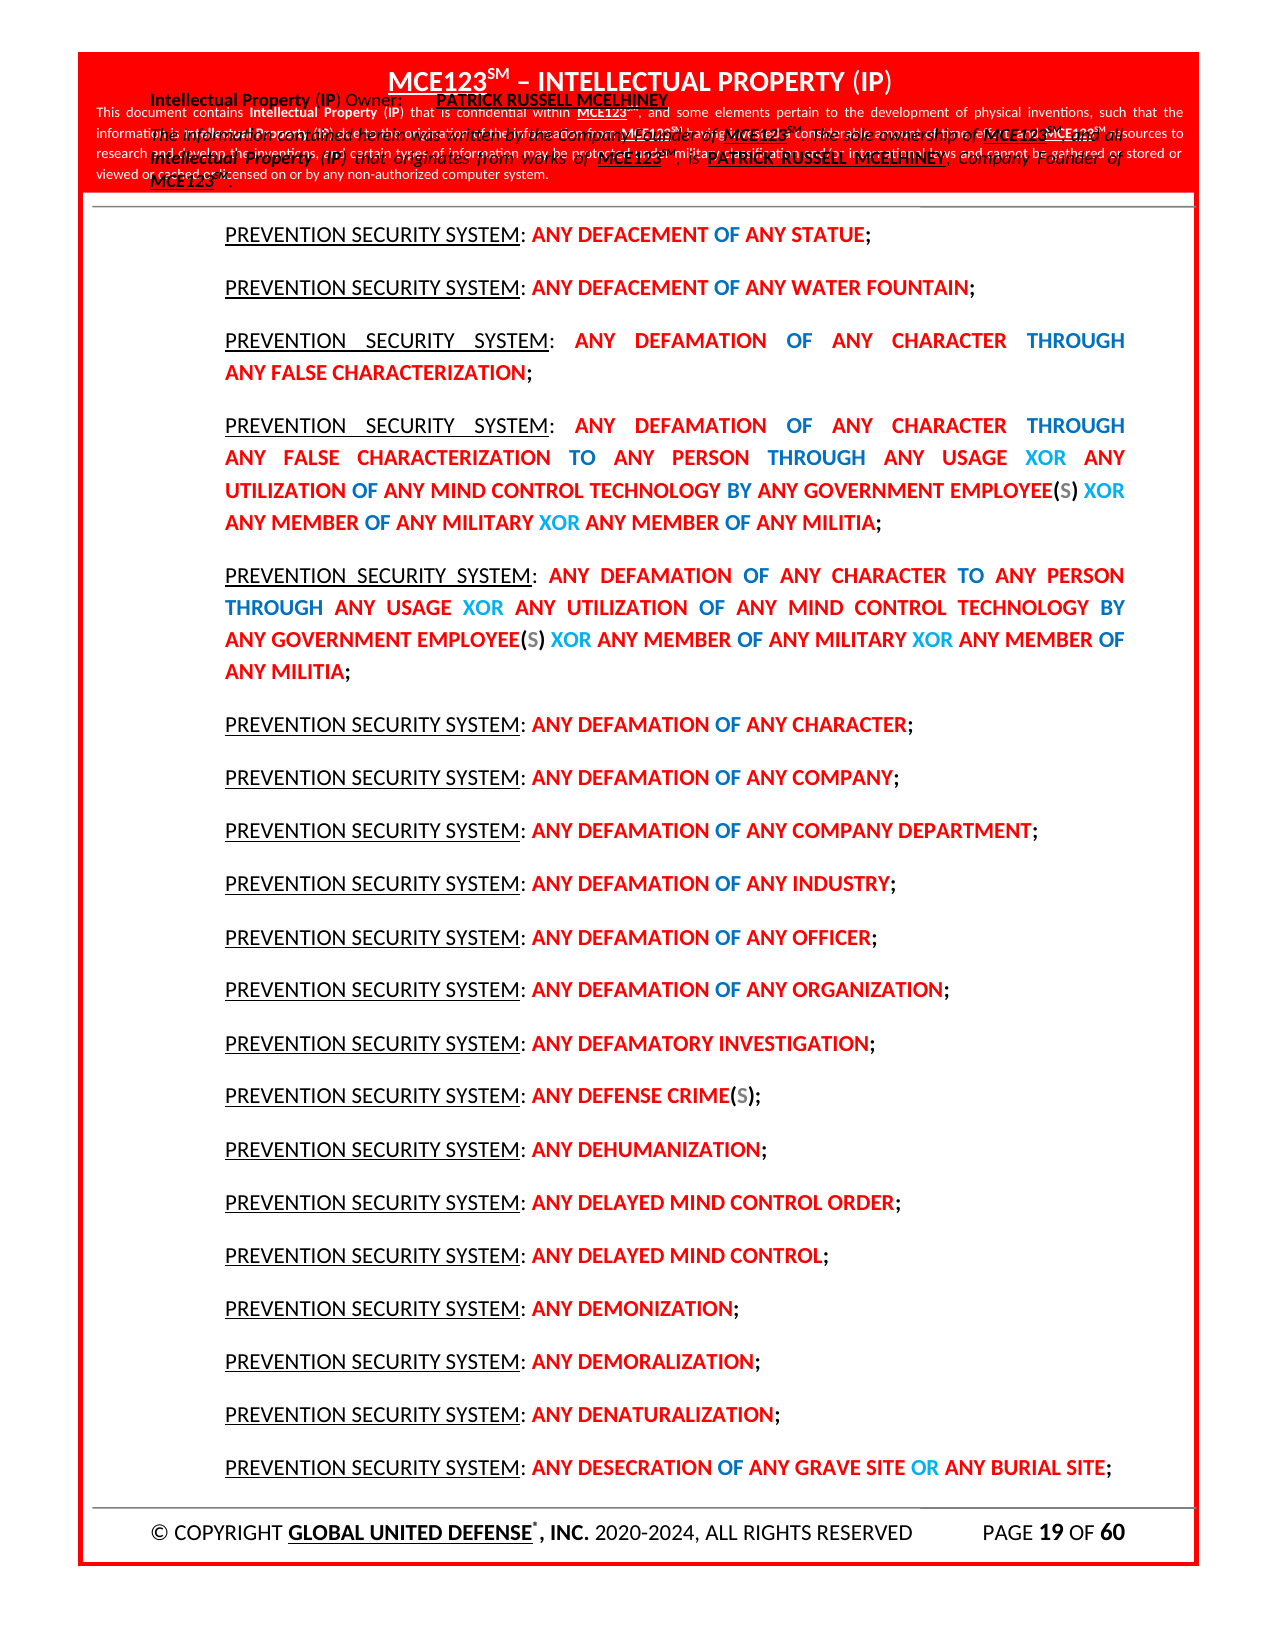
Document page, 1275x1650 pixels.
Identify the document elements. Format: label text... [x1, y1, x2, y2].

text PREVENTION SECURITY SYSTEM: ANY DELAYED MIND CONTROL; [225, 1241, 1125, 1269]
text PREVENTION SECURITY SYSTEM: ANY DENATURALIZATION; [225, 1400, 1125, 1428]
text PREVENTION SECURITY SYSTEM: ANY DEFAMATION OF ANY INDUSTRY; [225, 869, 1125, 898]
text PREVENTION SECURITY SYSTEM: ANY DEFACEMENT OF ANY WATER FOUNTAIN; [225, 273, 1125, 301]
text PREVENTION SECURITY SYSTEM: ANY DEMORALIZATION; [225, 1347, 1125, 1375]
text PREVENTION SECURITY SYSTEM: ANY DEHUMANIZATION; [225, 1135, 1125, 1163]
text PREVENTION SECURITY SYSTEM: ANY DEFACEMENT OF ANY STATUE; [225, 220, 1125, 248]
text PREVENTION SECURITY SYSTEM: ANY DEFAMATION OF ANY COMPANY; [225, 763, 1125, 792]
text PREVENTION SECURITY SYSTEM: ANY DEMONIZATION; [225, 1294, 1125, 1322]
text PREVENTION SECURITY SYSTEM: ANY DELAYED MIND CONTROL ORDER; [225, 1188, 1125, 1216]
text PREVENTION SECURITY SYSTEM: ANY DEFAMATION OF ANY CHARACTER THROUGH ANY FALSE CHARACTERIZATION TO ANY PERSON THROUGH ANY USAGE XOR ANY UTILIZATION OF ANY MIND CONTROL TECHNOLOGY BY ANY GOVERNMENT EMPLOYEE(S) XOR ANY MEMBER OF ANY MILITARY XOR ANY MEMBER OF ANY MILITIA; [225, 411, 1125, 536]
text PREVENTION SECURITY SYSTEM: ANY DEFAMATION OF ANY CHARACTER THROUGH ANY FALSE CHARACTERIZATION; [225, 326, 1125, 386]
text PREVENTION SECURITY SYSTEM: ANY DEFENSE CRIME(S); [225, 1082, 1125, 1110]
text PREVENTION SECURITY SYSTEM: ANY DEFAMATION OF ANY CHARACTER; [225, 711, 1125, 738]
text PREVENTION SECURITY SYSTEM: ANY DEFAMATION OF ANY CHARACTER TO ANY PERSON THROUGH ANY USAGE XOR ANY UTILIZATION OF ANY MIND CONTROL TECHNOLOGY BY ANY GOVERNMENT EMPLOYEE(S) XOR ANY MEMBER OF ANY MILITARY XOR ANY MEMBER OF ANY MILITIA; [225, 561, 1125, 686]
text PREVENTION SECURITY SYSTEM: ANY DESECRATION OF ANY GRAVE SITE OR ANY BURIAL SITE; [225, 1453, 1125, 1481]
text PREVENTION SECURITY SYSTEM: ANY DEFAMATION OF ANY OFFICER; [225, 923, 1125, 951]
text PREVENTION SECURITY SYSTEM: ANY DEFAMATION OF ANY ORGANIZATION; [225, 976, 1125, 1004]
text PREVENTION SECURITY SYSTEM: ANY DEFAMATORY INVESTIGATION; [225, 1029, 1125, 1057]
text PREVENTION SECURITY SYSTEM: ANY DEFAMATION OF ANY COMPANY DEPARTMENT; [225, 817, 1125, 844]
